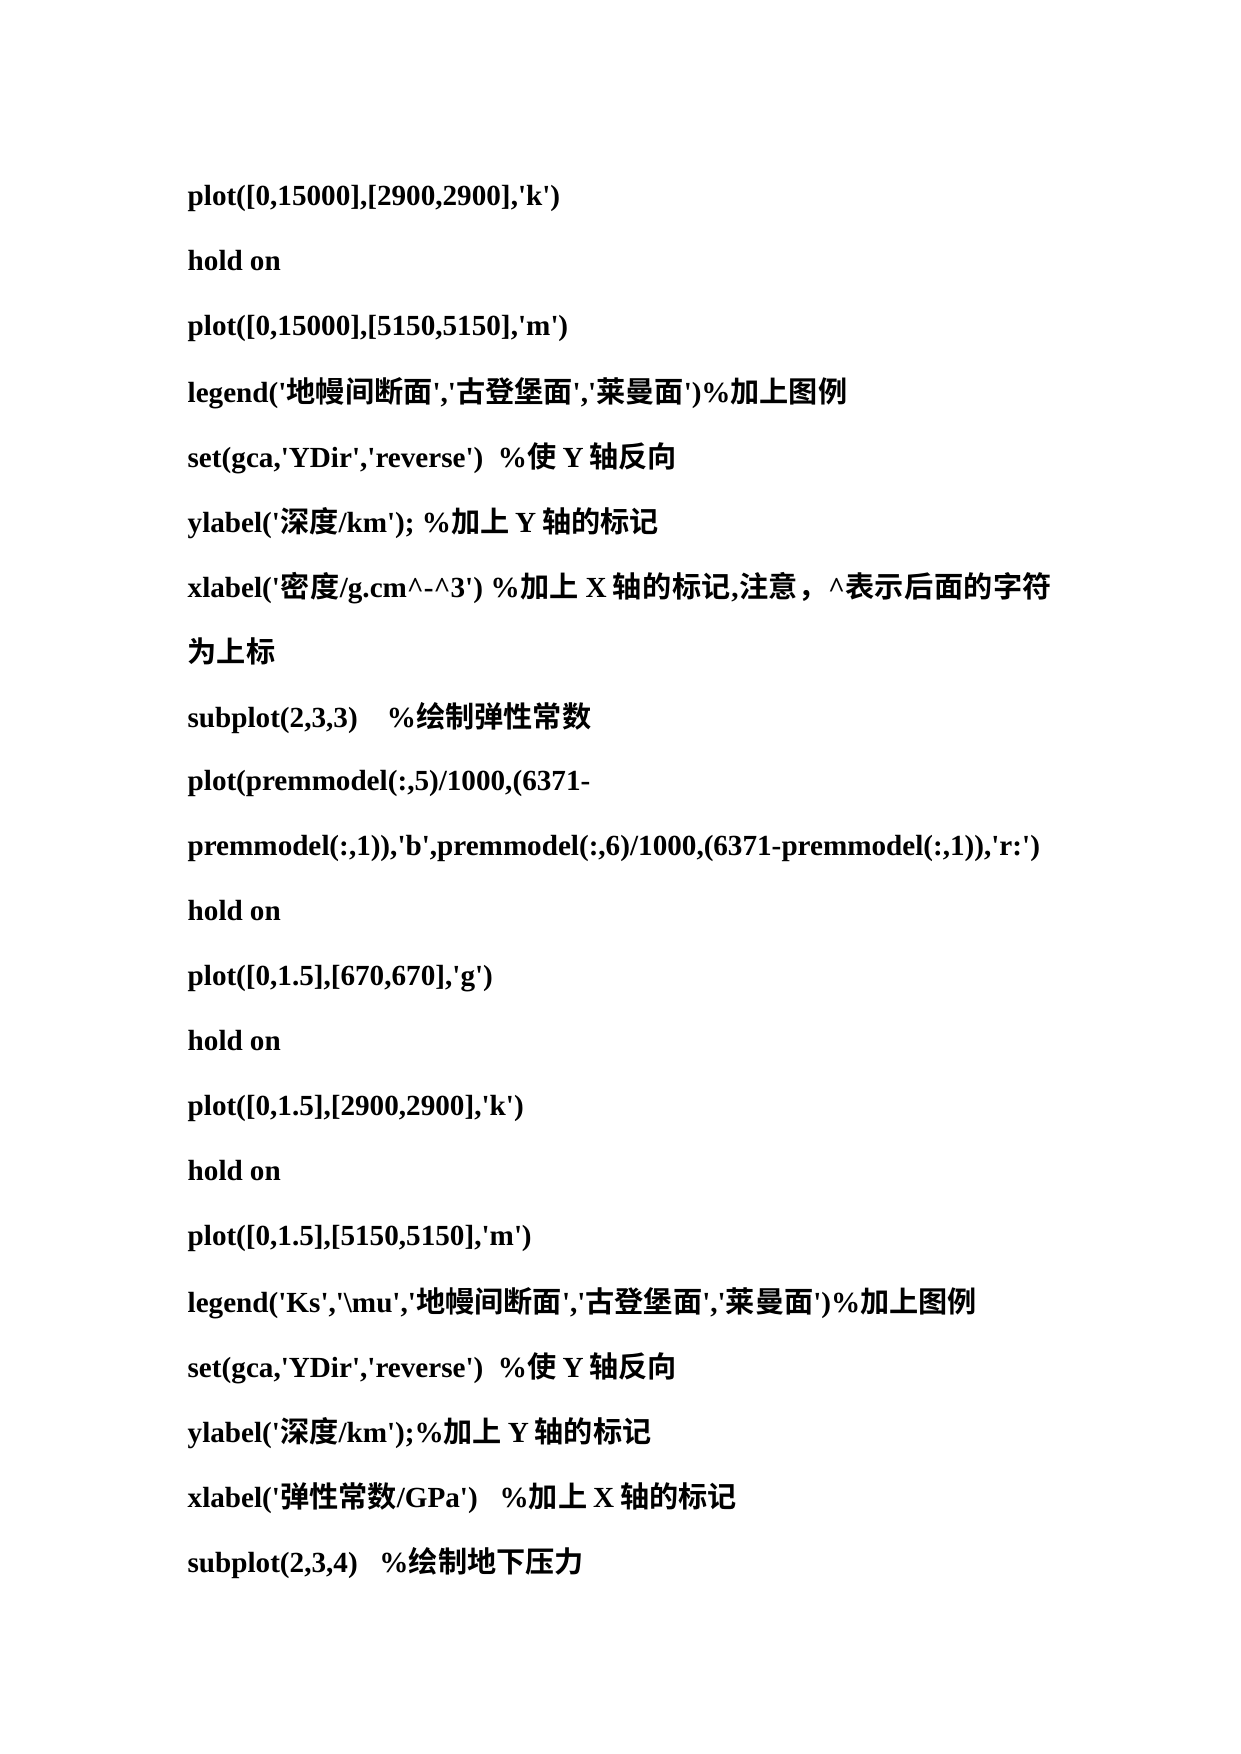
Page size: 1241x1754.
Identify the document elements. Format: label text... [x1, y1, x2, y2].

text plot([0,1.5],[670,670],'g') [187, 942, 1053, 1007]
text xlabel('密度/g.cm^-^3') %加上X轴的标记,注意，^表示后面的字符为上标 [187, 552, 1053, 682]
text hold on [187, 1137, 1053, 1202]
text plot(premmodel(:,5)/1000,(6371-premmodel(:,1)),'b',premmodel(:,6)/1000,(6371-premmodel(:,1)),'r:') [187, 747, 1053, 877]
text legend('Ks','\mu','地幔间断面','古登堡面','莱曼面')%加上图例 [187, 1267, 1053, 1332]
text xlabel('弹性常数/GPa') %加上X轴的标记 [187, 1462, 1053, 1527]
text hold on [187, 227, 1053, 292]
text plot([0,1.5],[5150,5150],'m') [187, 1202, 1053, 1267]
text ylabel('深度/km'); %加上Y轴的标记 [187, 487, 1053, 552]
text set(gca,'YDir','reverse') %使Y轴反向 [187, 422, 1053, 487]
text subplot(2,3,3) %绘制弹性常数 [187, 682, 1053, 747]
text hold on [187, 877, 1053, 942]
text set(gca,'YDir','reverse') %使Y轴反向 [187, 1332, 1053, 1397]
text legend('地幔间断面','古登堡面','莱曼面')%加上图例 [187, 357, 1053, 422]
text subplot(2,3,4) %绘制地下压力 [187, 1527, 1053, 1592]
text plot([0,15000],[2900,2900],'k') [187, 162, 1053, 227]
text plot([0,15000],[5150,5150],'m') [187, 292, 1053, 357]
text plot([0,1.5],[2900,2900],'k') [187, 1072, 1053, 1137]
text ylabel('深度/km');%加上Y轴的标记 [187, 1397, 1053, 1462]
text hold on [187, 1007, 1053, 1072]
